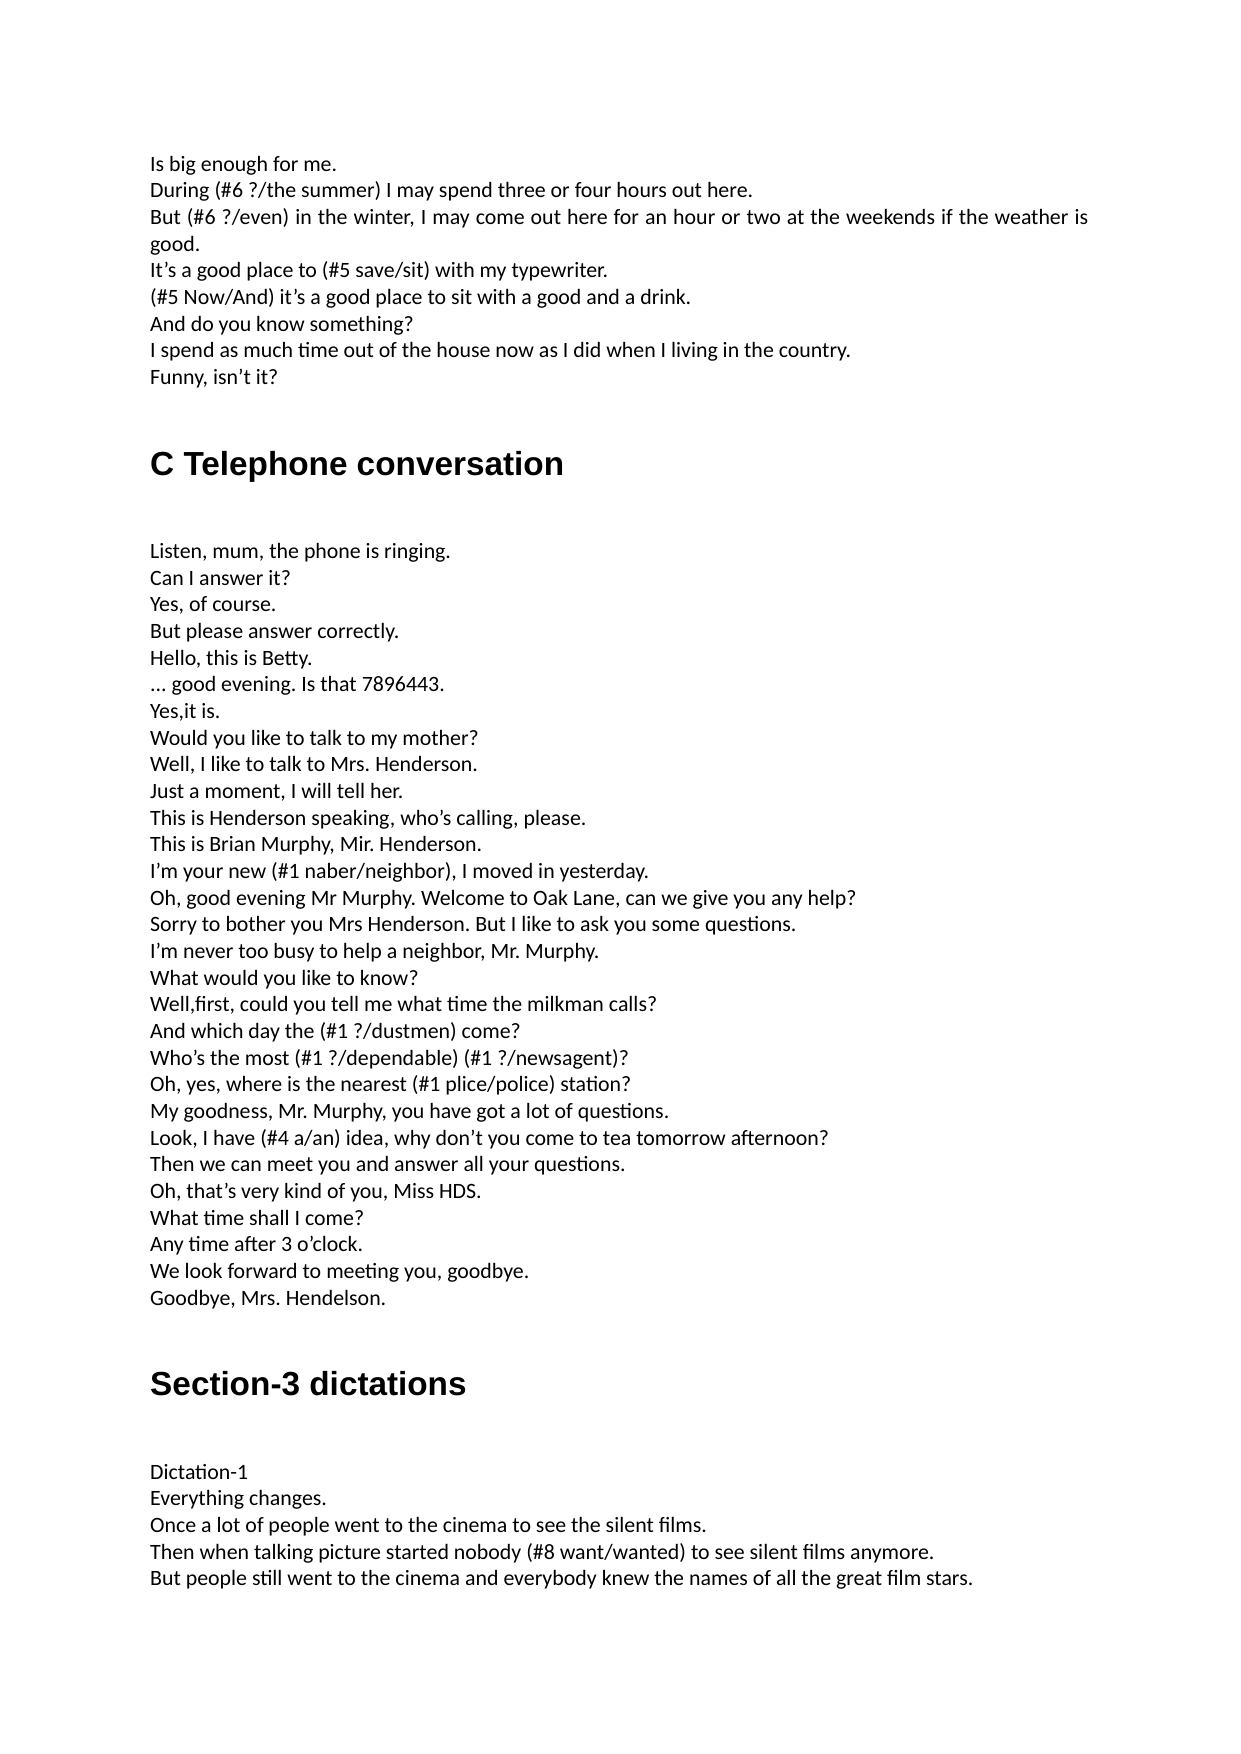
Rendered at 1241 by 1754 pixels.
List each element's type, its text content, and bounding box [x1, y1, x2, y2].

text It’s a good place to (#5 save/sit) with my typewriter. [150, 257, 1090, 283]
text Yes, of course. [150, 591, 1090, 617]
text Goodbye, Mrs. Hendelson. [150, 1284, 1090, 1311]
text Once a lot of people went to the cinema to see the silent films. [150, 1511, 1090, 1538]
text Who’s the most (#1 ?/dependable) (#1 ?/newsagent)? [150, 1044, 1090, 1071]
text Any time after 3 o’clock. [150, 1231, 1090, 1257]
text Look, I have (#4 a/an) idea, why don’t you come to tea tomorrow afternoon? [150, 1124, 1090, 1151]
text Everything changes. [150, 1484, 1090, 1511]
text Just a moment, I will tell her. [150, 777, 1090, 804]
text Well,first, could you tell me what time the milkman calls? [150, 991, 1090, 1017]
text Oh, that’s very kind of you, Miss HDS. [150, 1177, 1090, 1204]
text And do you know something? [150, 310, 1090, 337]
text What time shall I come? [150, 1204, 1090, 1231]
subtitle Section-3 dictations [150, 1364, 1090, 1403]
text I spend as much time out of the house now as I did when I living in the country. [150, 337, 1090, 363]
text Sorry to bother you Mrs Henderson. But I like to ask you some questions. [150, 911, 1090, 937]
text Oh, yes, where is the nearest (#1 plice/police) station? [150, 1071, 1090, 1097]
text Oh, good evening Mr Murphy. Welcome to Oak Lane, can we give you any help? [150, 884, 1090, 911]
text Then we can meet you and answer all your questions. [150, 1151, 1090, 1177]
text Would you like to talk to my mother? [150, 724, 1090, 751]
text We look forward to meeting you, goodbye. [150, 1257, 1090, 1284]
text (#5 Now/And) it’s a good place to sit with a good and a drink. [150, 283, 1090, 310]
text Then when talking picture started nobody (#8 want/wanted) to see silent films anymore. [150, 1538, 1090, 1564]
text ... good evening. Is that 7896443. [150, 671, 1090, 697]
text Well, I like to talk to Mrs. Henderson. [150, 751, 1090, 777]
text Dictation-1 [150, 1458, 1090, 1484]
text But please answer correctly. [150, 617, 1090, 644]
text Can I answer it? [150, 564, 1090, 591]
text And which day the (#1 ?/dustmen) come? [150, 1017, 1090, 1044]
text Funny, isn’t it? [150, 363, 1090, 390]
text Listen, mum, the phone is ringing. [150, 537, 1090, 564]
text Yes,it is. [150, 697, 1090, 724]
text But people still went to the cinema and everybody knew the names of all the great film stars. [150, 1564, 1090, 1591]
text Hello, this is Betty. [150, 644, 1090, 671]
text Is big enough for me. [150, 150, 1090, 177]
text This is Henderson speaking, who’s calling, please. [150, 804, 1090, 831]
text My goodness, Mr. Murphy, you have got a lot of questions. [150, 1097, 1090, 1124]
text This is Brian Murphy, Mir. Henderson. [150, 831, 1090, 857]
text What would you like to know? [150, 964, 1090, 991]
subtitle C Telephone conversation [150, 444, 1090, 482]
text But (#6 ?/even) in the winter, I may come out here for an hour or two at the weekends if the weather is good. [150, 203, 1090, 257]
text During (#6 ?/the summer) I may spend three or four hours out here. [150, 177, 1090, 203]
text I’m never too busy to help a neighbor, Mr. Murphy. [150, 937, 1090, 964]
text I’m your new (#1 naber/neighbor), I moved in yesterday. [150, 857, 1090, 884]
